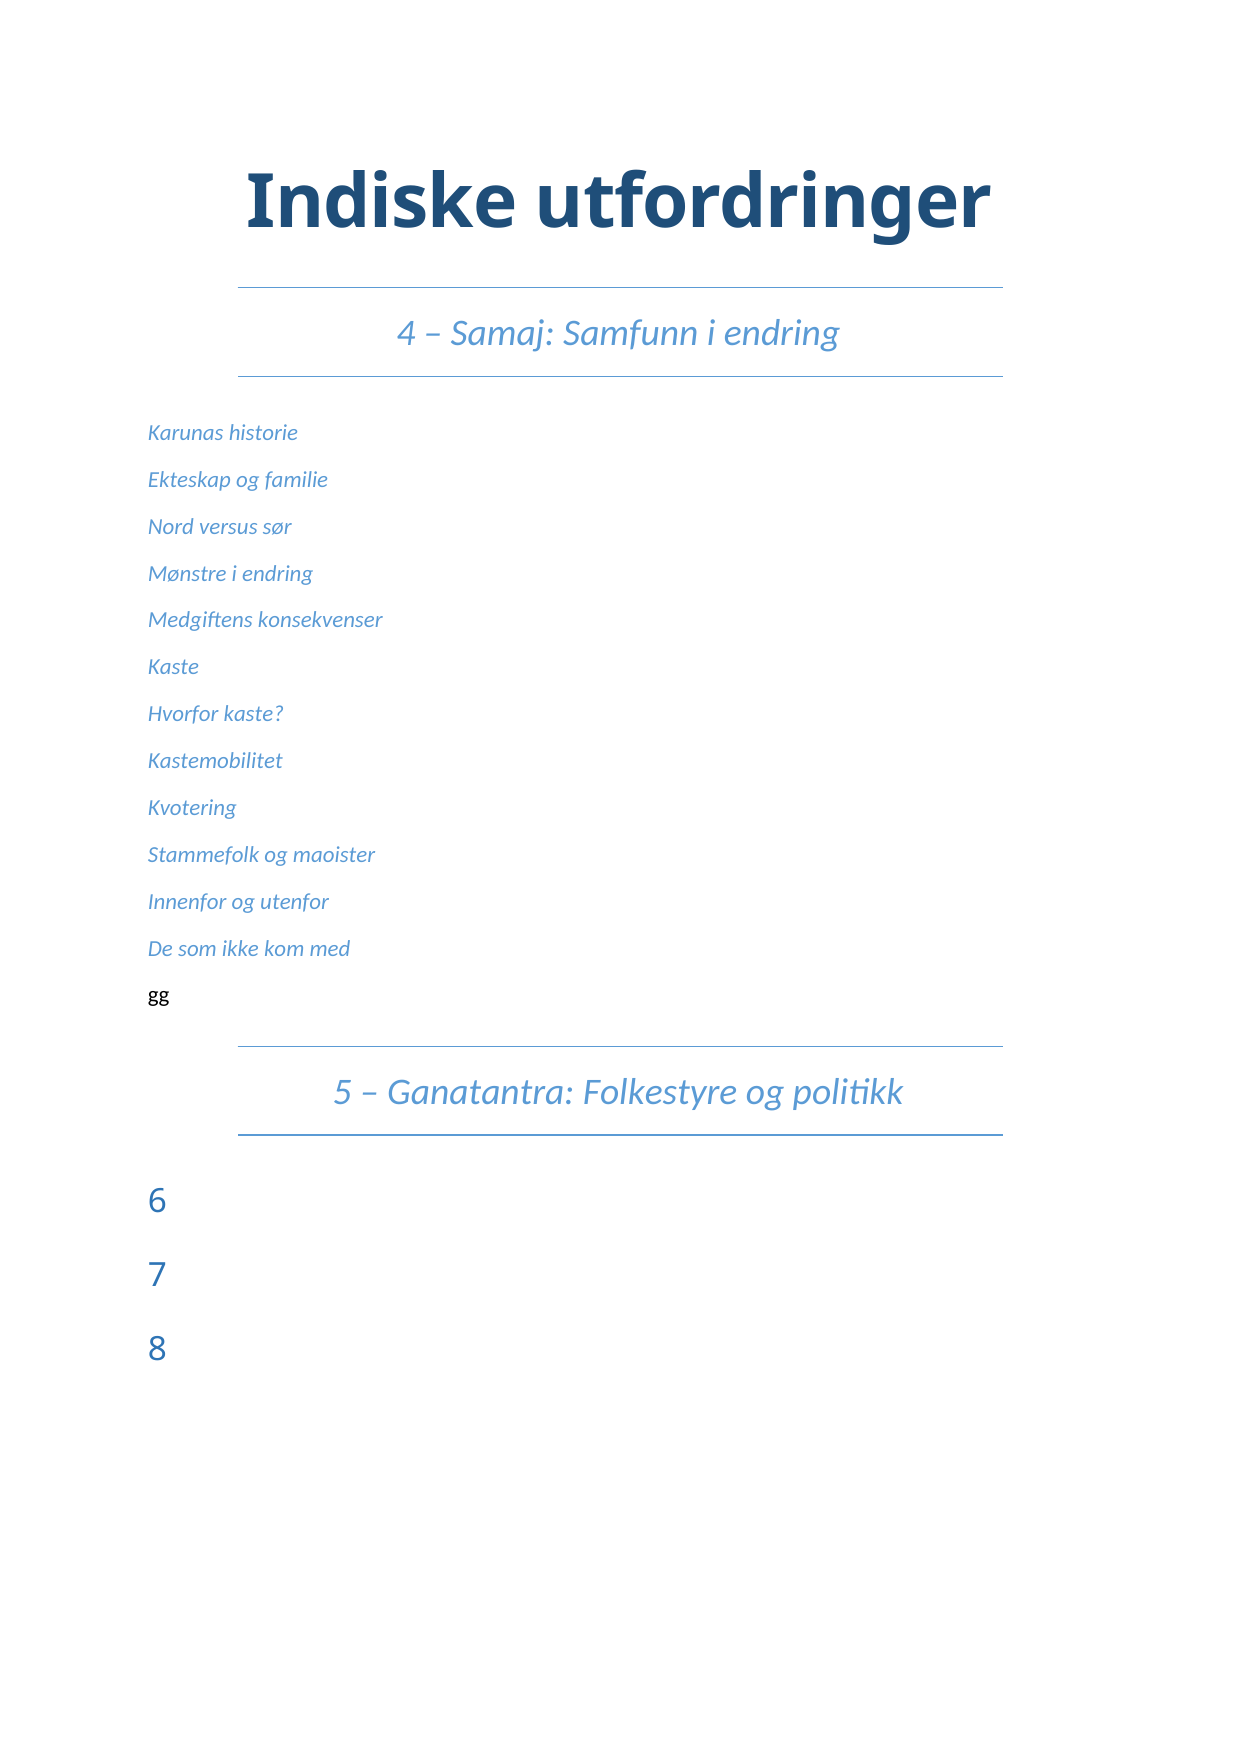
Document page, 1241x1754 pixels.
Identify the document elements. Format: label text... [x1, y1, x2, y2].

text Ekteskap og familie [148, 465, 1093, 493]
text Stammefolk og maoister [148, 840, 1093, 868]
text Kastemobilitet [148, 746, 1093, 774]
subtitle 7 [148, 1251, 1093, 1296]
text Medgiftens konsekvenser [148, 606, 1093, 633]
text Hvorfor kaste? [148, 699, 1093, 727]
text Kaste [148, 652, 1093, 680]
text Karunas historie [148, 418, 1093, 446]
text gg [148, 981, 1093, 1008]
text Innenfor og utenfor [148, 887, 1093, 915]
subtitle 8 [148, 1325, 1093, 1370]
text De som ikke kom med [148, 934, 1093, 962]
text Nord versus sør [148, 512, 1093, 540]
text 5 – Ganatantra: Folkestyre og politikk [238, 1047, 1003, 1134]
title Indiske utfordringer [148, 148, 1093, 250]
text Mønstre i endring [148, 559, 1093, 587]
text 4 – Samaj: Samfunn i endring [238, 288, 1003, 376]
subtitle 6 [148, 1177, 1093, 1222]
text Kvotering [148, 793, 1093, 821]
